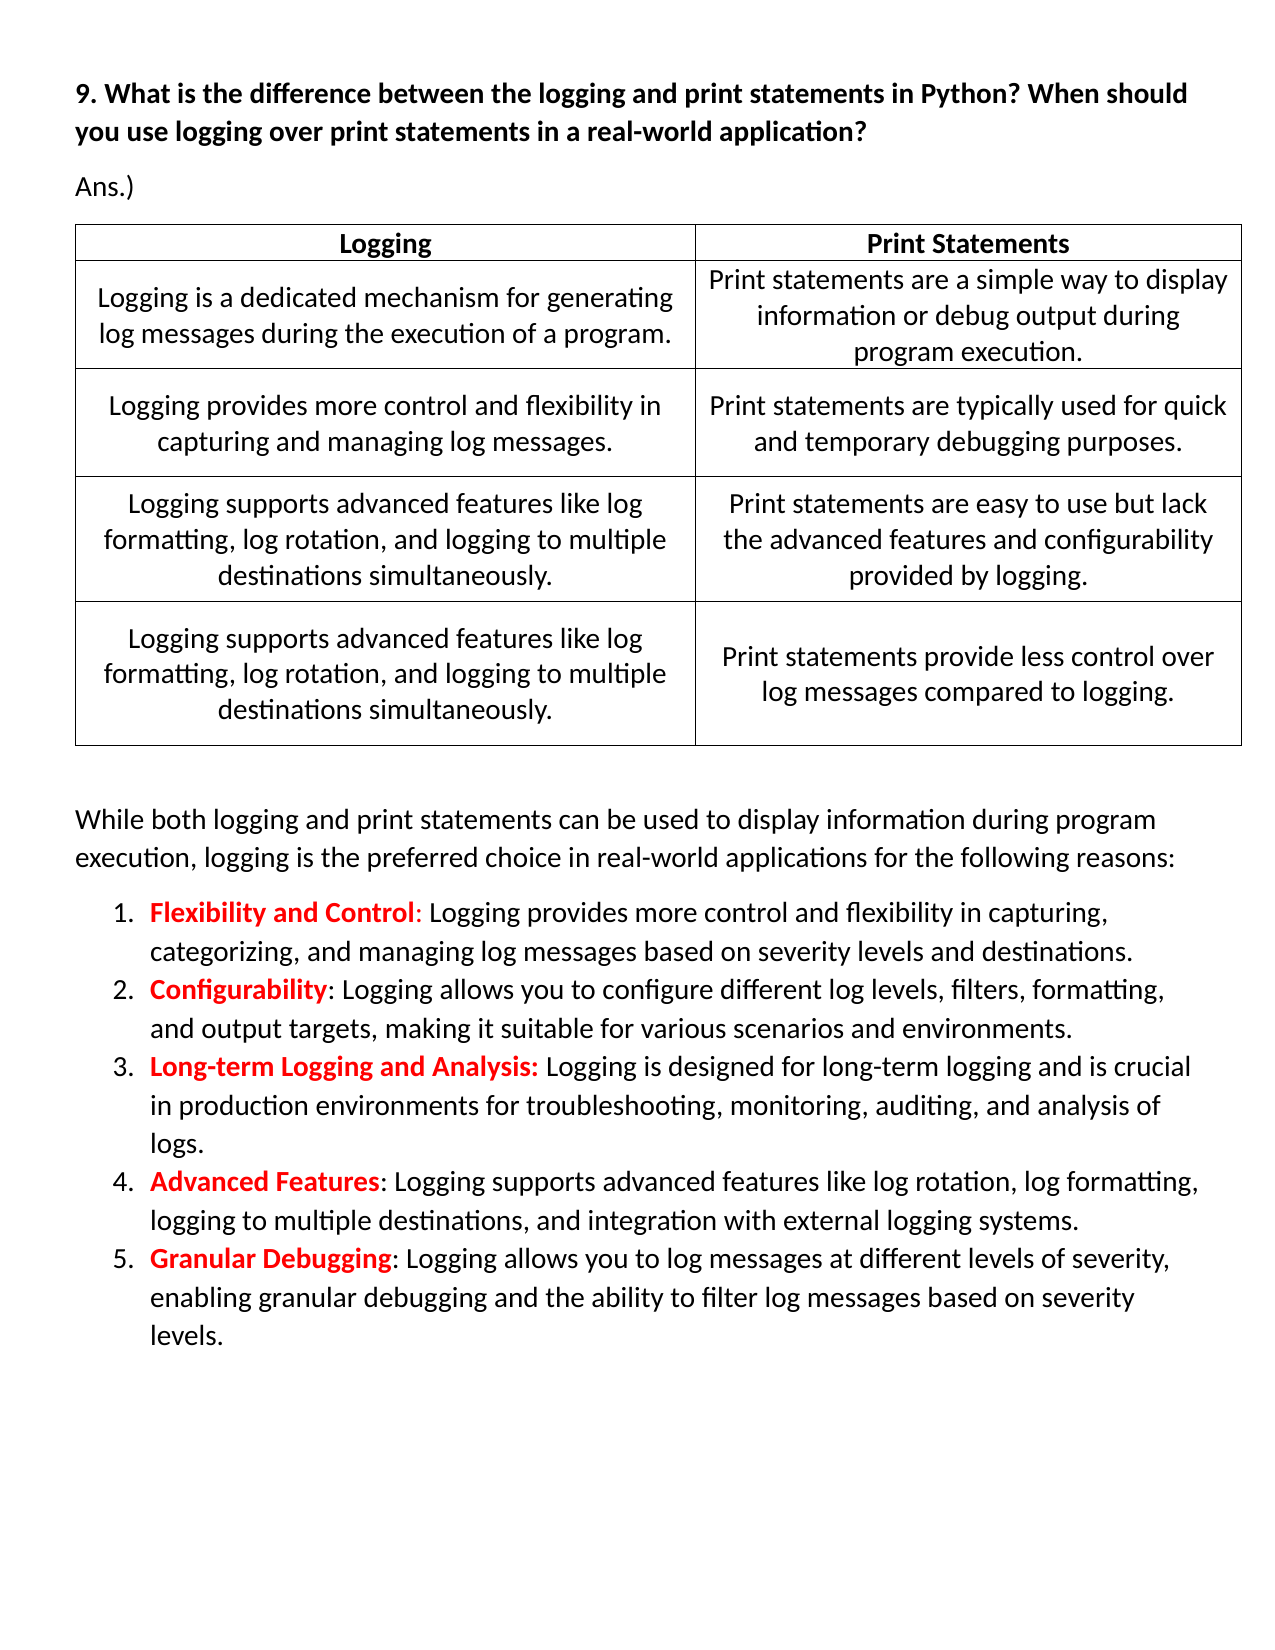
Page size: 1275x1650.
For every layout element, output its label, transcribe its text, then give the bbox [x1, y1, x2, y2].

table_cell Logging is a dedicated mechanism for generating log messages during the execution of a program. [76, 261, 695, 368]
text 9. What is the difference between the logging and print statements in Python? When should you use logging over print statements in a real-world application? [75, 75, 1200, 149]
table_cell Logging supports advanced features like log formatting, log rotation, and logging to multiple destinations simultaneously. [76, 602, 695, 745]
text While both logging and print statements can be used to display information during program execution, logging is the preferred choice in real-world applications for the following reasons: [75, 801, 1200, 875]
table_cell Print statements provide less control over log messages compared to logging. [696, 602, 1241, 745]
text Ans.) [75, 168, 1200, 204]
table_cell Logging provides more control and flexibility in capturing and managing log messages. [76, 369, 695, 476]
list Flexibility and Control: Logging provides more control and flexibility in capturing, categorizing, and managing log messages based on severity levels and destinations. [112, 894, 1200, 968]
table_cell Logging supports advanced features like log formatting, log rotation, and logging to multiple destinations simultaneously. [76, 477, 695, 601]
list Advanced Features: Logging supports advanced features like log rotation, log formatting, logging to multiple destinations, and integration with external logging systems. [112, 1163, 1200, 1238]
table_cell Print statements are typically used for quick and temporary debugging purposes. [696, 369, 1241, 476]
list Long-term Logging and Analysis: Logging is designed for long-term logging and is crucial in production environments for troubleshooting, monitoring, auditing, and analysis of logs. [112, 1048, 1200, 1161]
table_cell Print statements are easy to use but lack the advanced features and configurability provided by logging. [696, 477, 1241, 601]
table_header Logging [76, 225, 695, 260]
table_header Print Statements [696, 225, 1241, 260]
table_cell Print statements are a simple way to display information or debug output during program execution. [696, 261, 1241, 368]
list Configurability: Logging allows you to configure different log levels, filters, formatting, and output targets, making it suitable for various scenarios and environments. [112, 971, 1200, 1045]
list Granular Debugging: Logging allows you to log messages at different levels of severity, enabling granular debugging and the ability to filter log messages based on severity levels. [112, 1240, 1200, 1353]
